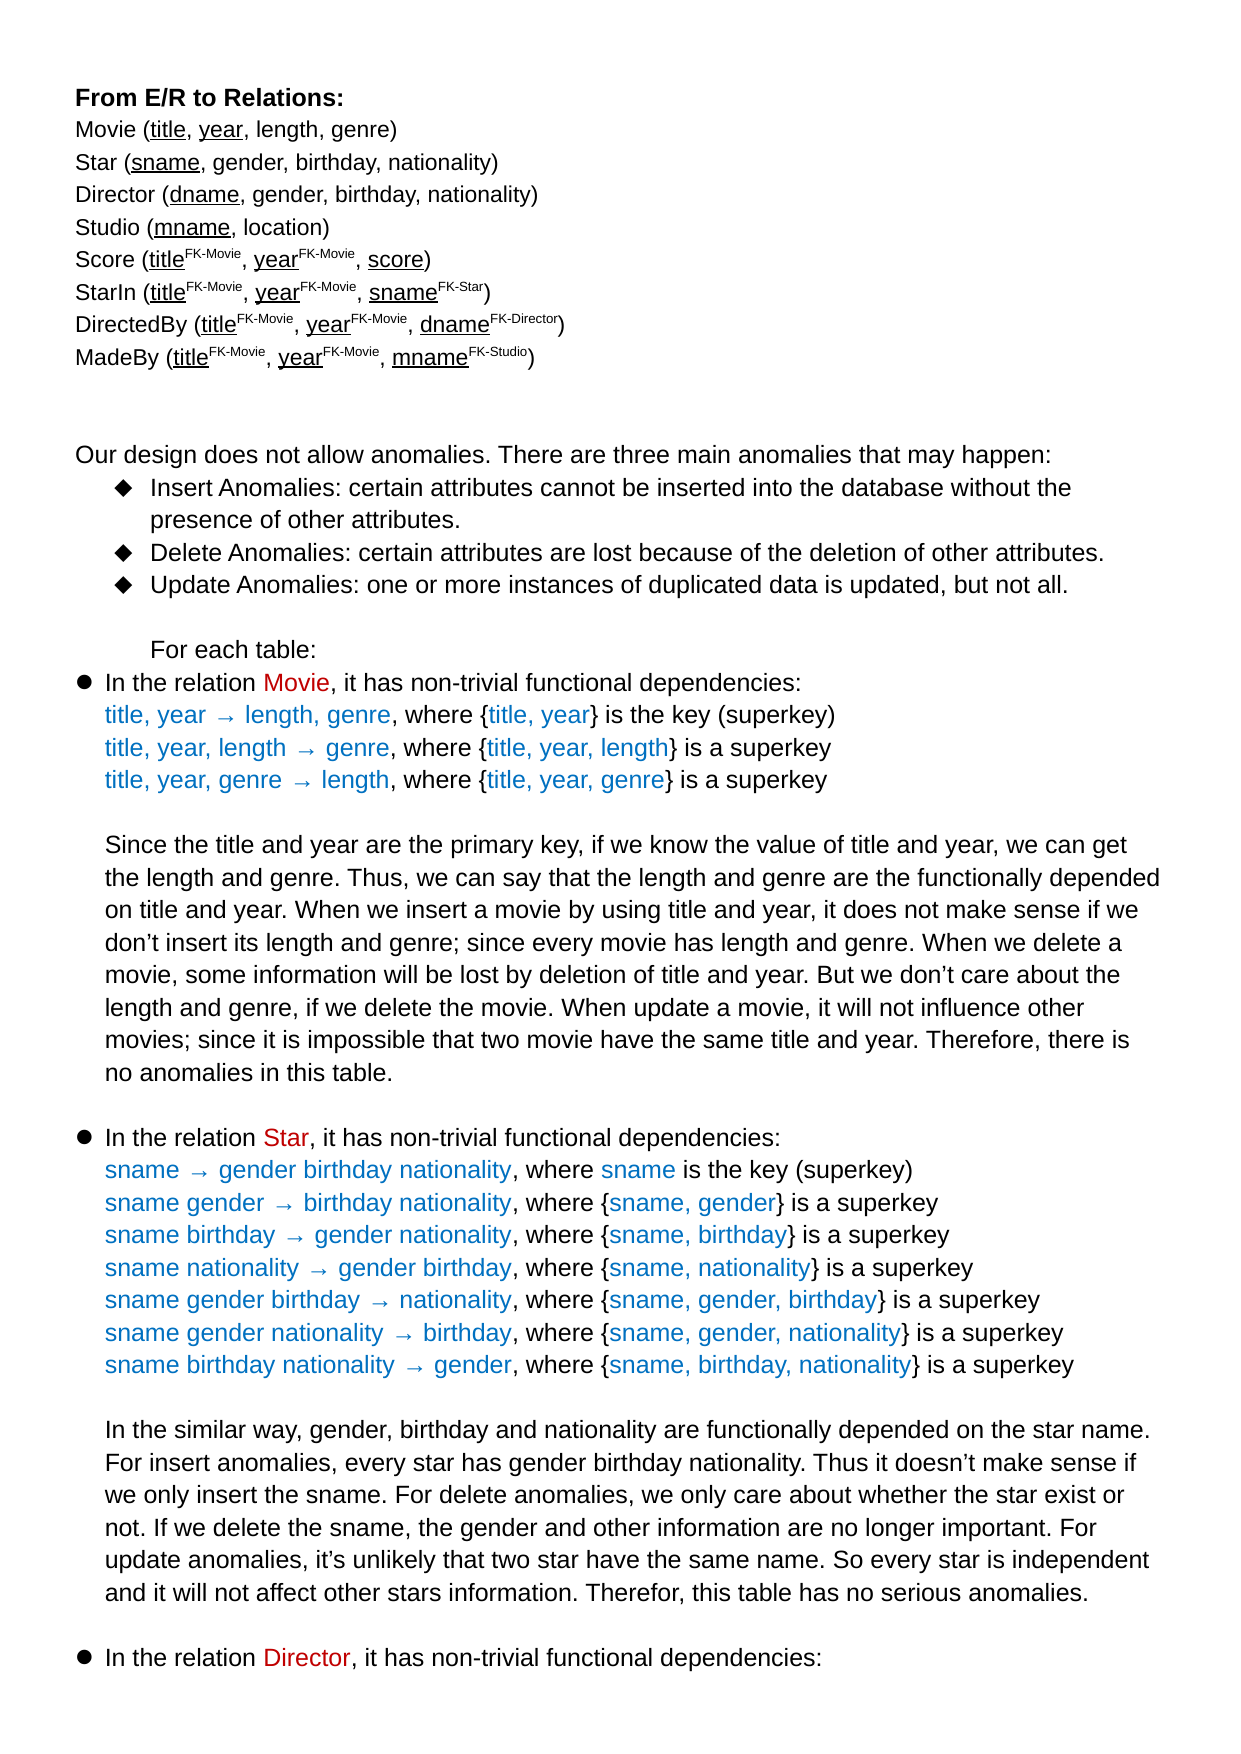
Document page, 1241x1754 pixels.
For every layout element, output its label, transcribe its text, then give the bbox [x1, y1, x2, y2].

list sname → gender birthday nationality, where sname is the key (superkey) [104, 1153, 1165, 1186]
list Insert Anomalies: certain attributes cannot be inserted into the database without the presence of other attributes. [112, 471, 1165, 536]
text Our design does not allow anomalies. There are three main anomalies that may happen: [75, 438, 1165, 471]
list title, year, genre → length, where {title, year, genre} is a superkey [104, 763, 1165, 796]
text Director (dname, gender, birthday, nationality) [75, 178, 1165, 211]
list In the similar way, gender, birthday and nationality are functionally depended on the star name. For insert anomalies, every star has gender birthday nationality. Thus it doesn’t make sense if we only insert the sname. For delete anomalies, we only care about whether the star exist or not. If we delete the sname, the gender and other information are no longer important. For update anomalies, it’s unlikely that two star have the same name. So every star is independent and it will not affect other stars information. Therefor, this table has no serious anomalies. [104, 1413, 1165, 1608]
list sname birthday → gender nationality, where {sname, birthday} is a superkey [104, 1218, 1165, 1251]
list Update Anomalies: one or more instances of duplicated data is updated, but not all. [112, 568, 1165, 601]
list In the relation Director, it has non-trivial functional dependencies: [75, 1641, 1165, 1673]
text DirectedBy (titleFK-Movie, yearFK-Movie, dnameFK-Director) [75, 308, 1165, 341]
text Score (titleFK-Movie, yearFK-Movie, score) [75, 243, 1165, 276]
list Delete Anomalies: certain attributes are lost because of the deletion of other attributes. [112, 536, 1165, 568]
list title, year → length, genre, where {title, year} is the key (superkey) [104, 698, 1165, 731]
text MadeBy (titleFK-Movie, yearFK-Movie, mnameFK-Studio) [75, 341, 1165, 373]
list For each table: [150, 633, 1165, 666]
list sname birthday nationality → gender, where {sname, birthday, nationality} is a superkey [104, 1348, 1165, 1381]
text Star (sname, gender, birthday, nationality) [75, 146, 1165, 178]
list Since the title and year are the primary key, if we know the value of title and year, we can get the length and genre. Thus, we can say that the length and genre are the functionally depended on title and year. When we insert a movie by using title and year, it does not make sense if we don’t insert its length and genre; since every movie has length and genre. When we delete a movie, some information will be lost by deletion of title and year. But we don’t care about the length and genre, if we delete the movie. When update a movie, it will not influence other movies; since it is impossible that two movie have the same title and year. Therefore, there is no anomalies in this table. [104, 828, 1165, 1088]
list sname gender birthday → nationality, where {sname, gender, birthday} is a superkey [104, 1283, 1165, 1316]
list sname nationality → gender birthday, where {sname, nationality} is a superkey [104, 1251, 1165, 1283]
list title, year, length → genre, where {title, year, length} is a superkey [104, 731, 1165, 763]
list In the relation Movie, it has non-trivial functional dependencies: [75, 666, 1165, 698]
text StarIn (titleFK-Movie, yearFK-Movie, snameFK-Star) [75, 276, 1165, 308]
text From E/R to Relations: [75, 81, 1165, 113]
list In the relation Star, it has non-trivial functional dependencies: [75, 1121, 1165, 1153]
text Studio (mname, location) [75, 211, 1165, 243]
list sname gender → birthday nationality, where {sname, gender} is a superkey [104, 1186, 1165, 1218]
text Movie (title, year, length, genre) [75, 113, 1165, 146]
list sname gender nationality → birthday, where {sname, gender, nationality} is a superkey [104, 1316, 1165, 1348]
